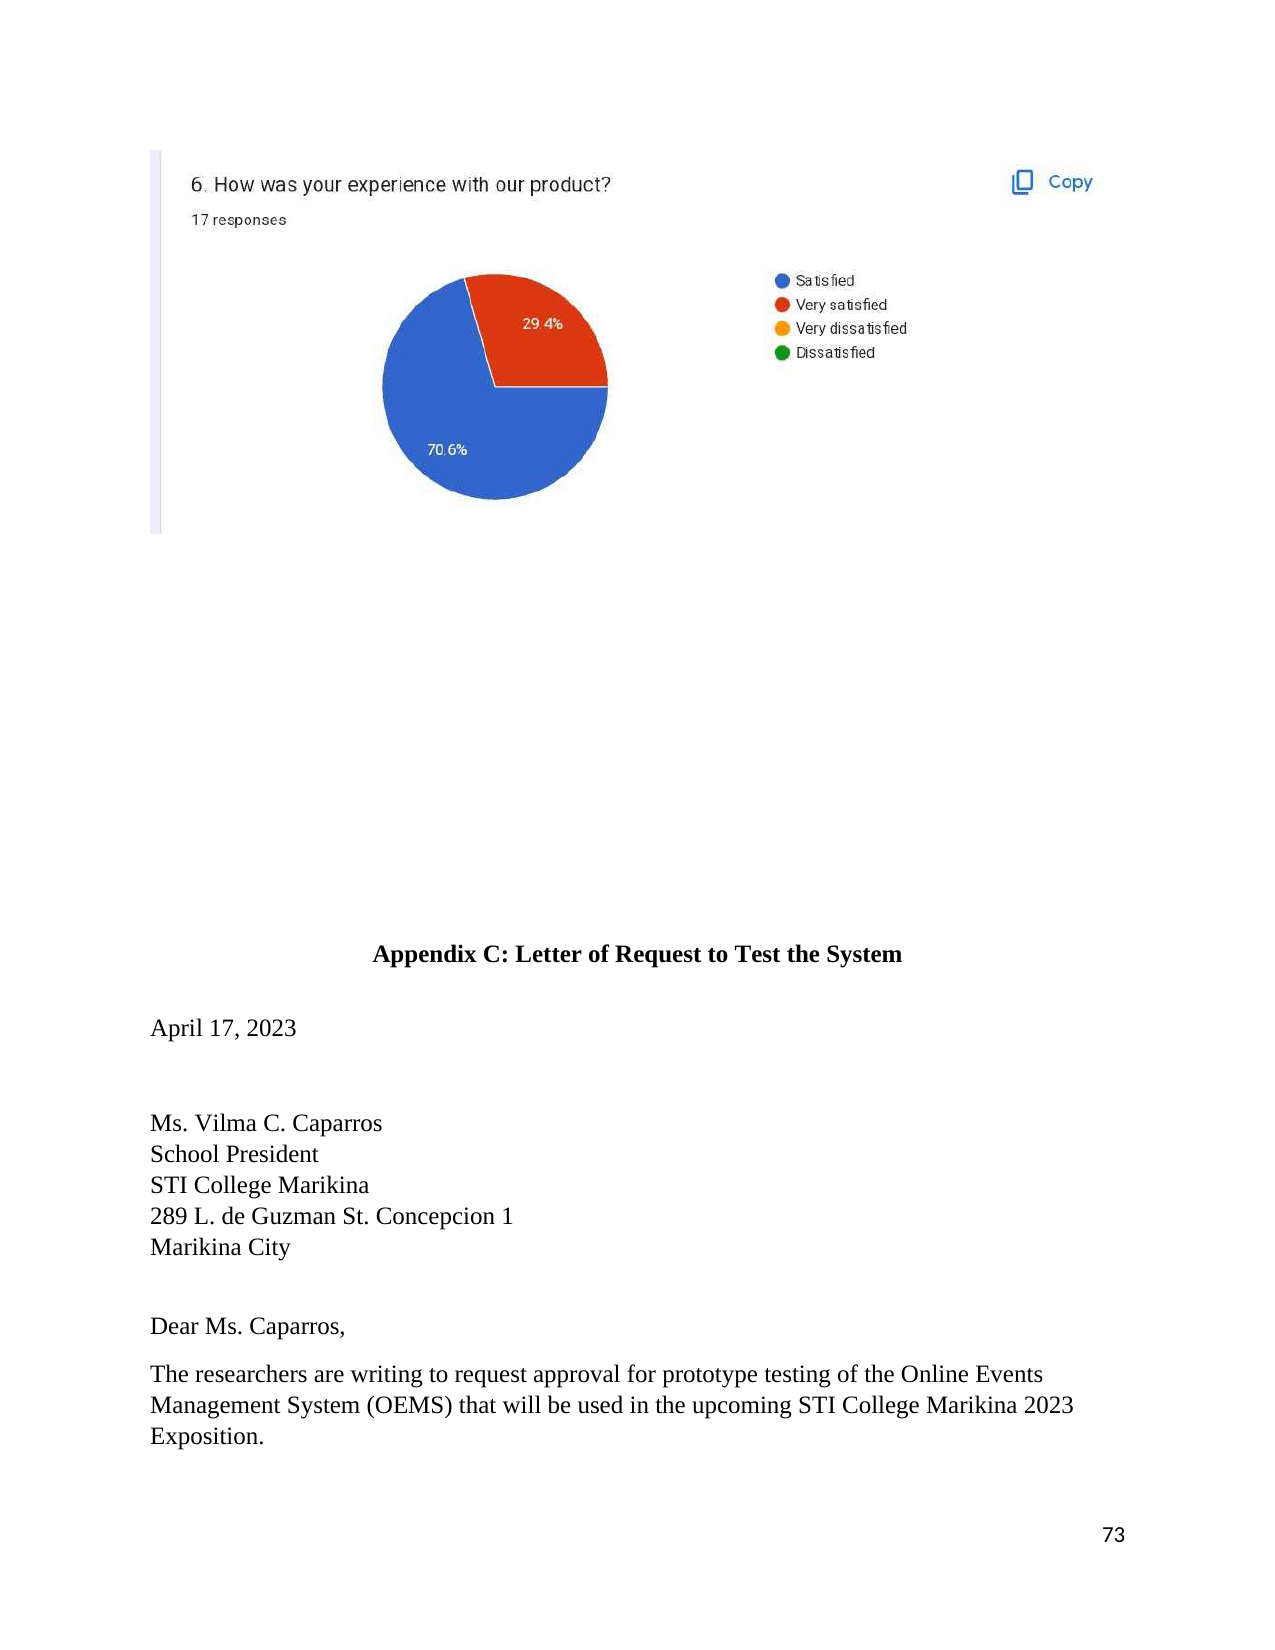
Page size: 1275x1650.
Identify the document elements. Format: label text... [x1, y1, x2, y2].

picture [150, 150, 1125, 534]
text 289 L. de Guzman St. Concepcion 1 [150, 1201, 1125, 1230]
text Dear Ms. Caparros, [150, 1311, 1125, 1340]
text The researchers are writing to request approval for prototype testing of the Online Events Management System (OEMS) that will be used in the upcoming STI College Marikina 2023 Exposition. [150, 1359, 1125, 1450]
text STI College Marikina [150, 1170, 1125, 1199]
text Ms. Vilma C. Caparros [150, 1108, 1125, 1137]
text Marikina City [150, 1232, 1125, 1261]
text Appendix C: Letter of Request to Test the System [150, 939, 1125, 967]
text School President [150, 1139, 1125, 1168]
text April 17, 2023 [150, 1013, 1125, 1042]
